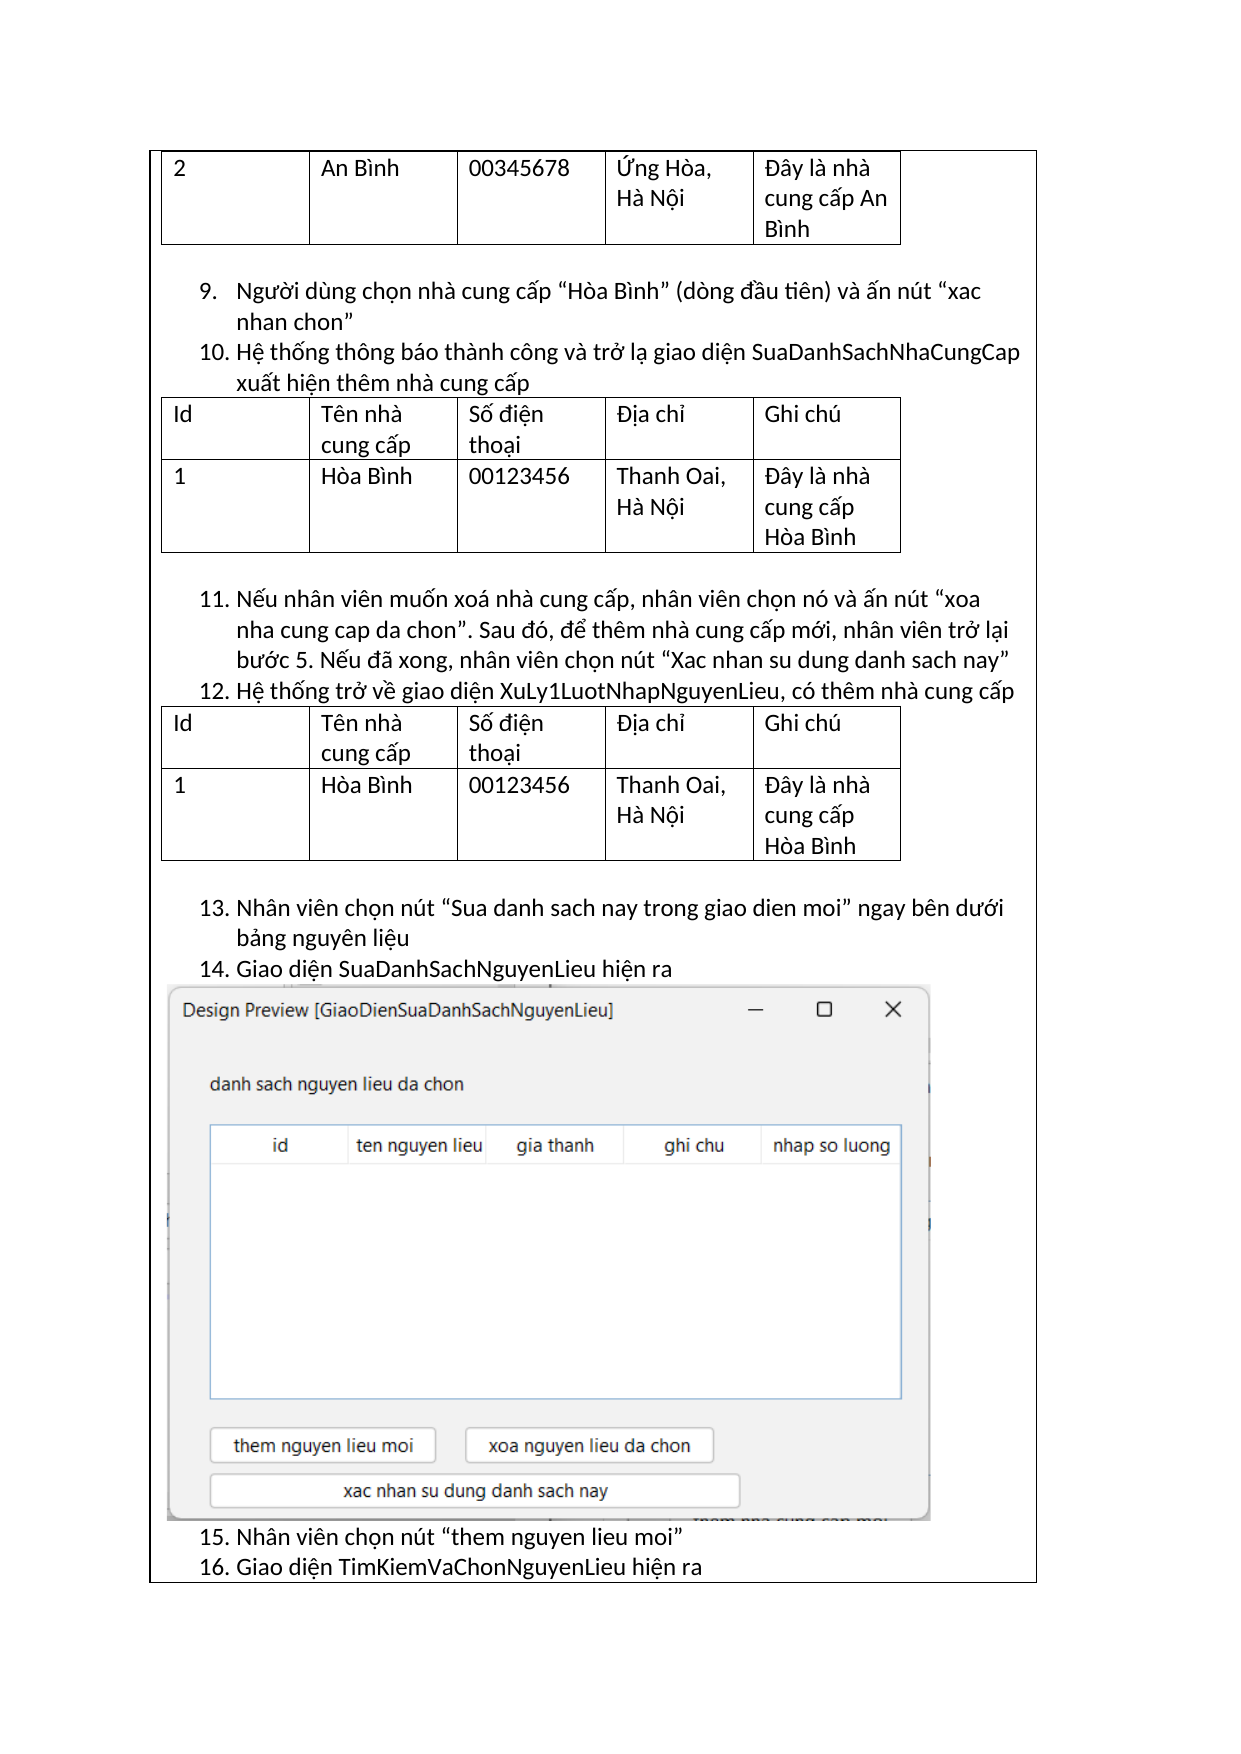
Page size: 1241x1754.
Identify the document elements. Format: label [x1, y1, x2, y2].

picture [166, 983, 931, 1521]
table_header [151, 151, 1036, 1582]
